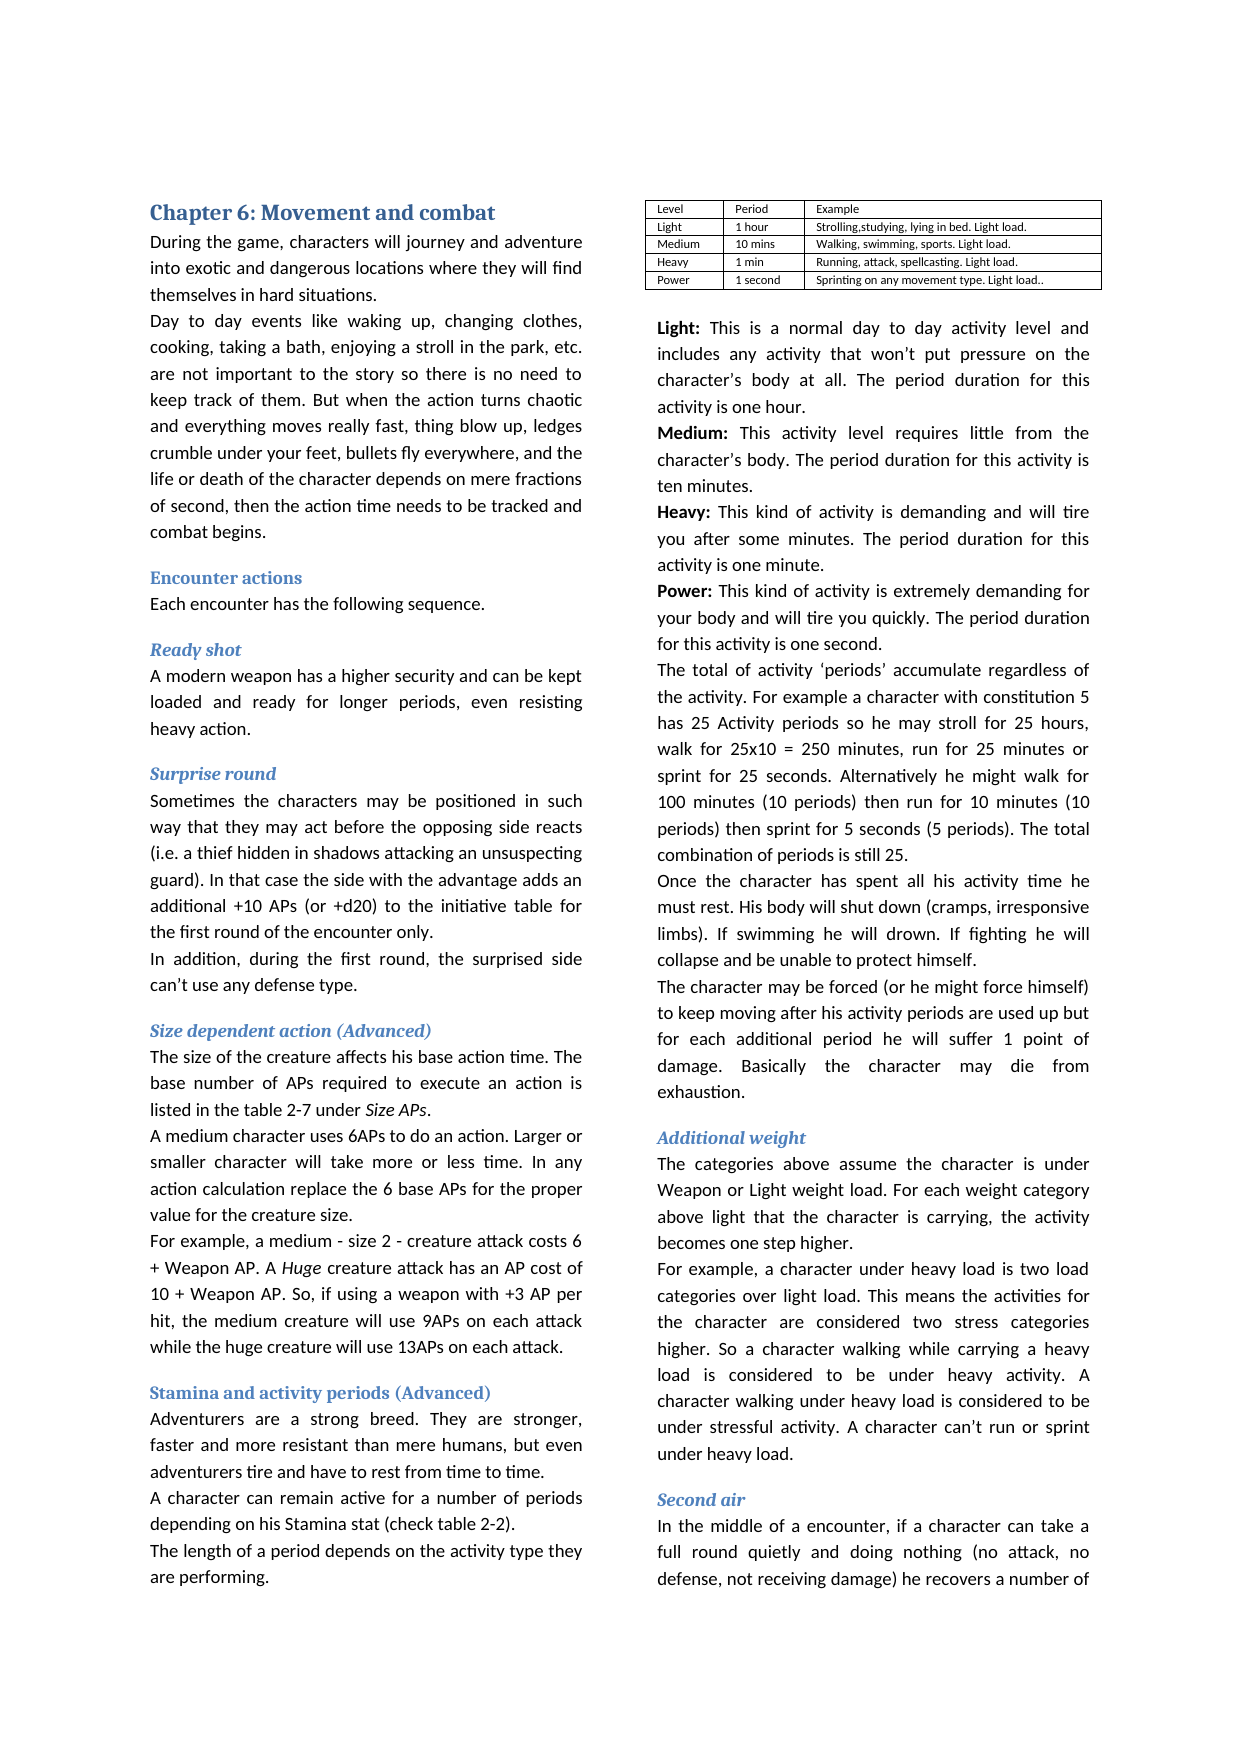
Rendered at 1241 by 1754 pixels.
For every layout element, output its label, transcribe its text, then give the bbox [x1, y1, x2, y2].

text Each encounter has the following sequence. [150, 592, 583, 615]
text Power: This kind of activity is extremely demanding for your body and will tire you quickly. The period duration for this activity is one second. [657, 579, 1090, 655]
table_cell Light [646, 219, 723, 235]
text Light: This is a normal day to day activity level and includes any activity that won’t put pressure on the character’s body at all. The period duration for this activity is one hour. [657, 316, 1090, 418]
text For example, a medium - size 2 - creature attack costs 6 + Weapon AP. A Huge creature attack has an AP cost of 10 + Weapon AP. So, if using a weapon with +3 AP per hit, the medium creature will use 9APs on each attack while the huge creature will use 13APs on each attack. [150, 1230, 583, 1358]
subtitle Additional weight [657, 1127, 1090, 1149]
table_cell Power [646, 272, 723, 288]
subtitle Encounter actions [150, 567, 583, 589]
text During the game, characters will journey and adventure into exotic and dangerous locations where they will find themselves in hard situations. [150, 230, 583, 306]
table_header Example [805, 201, 1101, 218]
table_cell 1 second [724, 272, 804, 288]
text Medium: This activity level requires little from the character’s body. The period duration for this activity is ten minutes. [657, 421, 1090, 497]
text The total of activity ‘periods’ accumulate regardless of the activity. For example a character with constitution 5 has 25 Activity periods so he may stroll for 25 hours, walk for 25x10 = 250 minutes, run for 25 minutes or sprint for 25 seconds. Alternatively he might walk for 100 minutes (10 periods) then run for 10 minutes (10 periods) then sprint for 5 seconds (5 periods). The total combination of periods is still 25. [657, 658, 1090, 866]
table_cell 1 hour [724, 219, 804, 235]
text A character can remain active for a number of periods depending on his Stamina stat (check table 2-2). [150, 1486, 583, 1535]
text Sometimes the characters may be positioned in such way that they may act before the opposing side reacts (i.e. a thief hidden in shadows attacking an unsuspecting guard). In that case the side with the advantage adds an additional +10 APs (or +d20) to the initiative table for the first round of the encounter only. [150, 789, 583, 943]
subtitle Surprise round [150, 764, 583, 786]
text A modern weapon has a higher security and can be kept loaded and ready for longer periods, even resisting heavy action. [150, 664, 583, 740]
text The character may be forced (or he might force himself) to keep moving after his activity periods are used up but for each additional period he will suffer 1 point of damage. Basically the character may die from exhaustion. [657, 975, 1090, 1103]
table_cell Strolling,studying, lying in bed. Light load. [805, 219, 1101, 235]
table_cell Walking, swimming, sports. Light load. [805, 236, 1101, 253]
subtitle Size dependent action (Advanced) [150, 1020, 583, 1042]
text Once the character has spent all his activity time he must rest. His body will shut down (cramps, irresponsive limbs). If swimming he will drown. If fighting he will collapse and be unable to protect himself. [657, 869, 1090, 971]
text Heavy: This kind of activity is demanding and will tire you after some minutes. The period duration for this activity is one minute. [657, 500, 1090, 576]
table_header Level [646, 201, 723, 218]
text The categories above assume the character is under Weapon or Light weight load. For each weight category above light that the character is carrying, the activity becomes one step higher. [657, 1152, 1090, 1254]
table_cell Sprinting on any movement type. Light load.. [805, 272, 1101, 288]
table_cell Medium [646, 236, 723, 253]
text Adventurers are a strong breed. They are stronger, faster and more resistant than mere humans, but even adventurers tire and have to rest from time to time. [150, 1407, 583, 1483]
text For example, a character under heavy load is two load categories over light load. This means the activities for the character are considered two stress categories higher. So a character walking while carrying a heavy load is considered to be under heavy activity. A character walking under heavy load is considered to be under stressful activity. A character can’t run or sprint under heavy load. [657, 1258, 1090, 1465]
subtitle Ready shot [150, 639, 583, 661]
table_cell Running, attack, spellcasting. Light load. [805, 254, 1101, 271]
text In addition, during the first round, the surprised side can’t use any defense type. [150, 947, 583, 996]
subtitle Stamina and activity periods (Advanced) [150, 1382, 583, 1404]
text The length of a period depends on the activity type they are performing. [150, 1539, 583, 1588]
text The size of the creature affects his base action time. The base number of APs required to execute an action is listed in the table 2-7 under Size APs. [150, 1045, 583, 1121]
subtitle Chapter 6: Movement and combat [150, 200, 583, 226]
table_header Period [724, 201, 804, 218]
subtitle Second air [657, 1489, 1090, 1511]
table_cell Heavy [646, 254, 723, 271]
text Day to day events like waking up, changing clothes, cooking, taking a bath, enjoying a stroll in the park, etc. are not important to the story so there is no need to keep track of them. But when the action turns chaotic and everything moves really fast, thing blow up, ledges crumble under your feet, bullets fly everywhere, and the life or death of the character depends on mere fractions of second, then the action time needs to be tracked and combat begins. [150, 309, 583, 543]
table_cell 10 mins [724, 236, 804, 253]
table_cell 1 min [724, 254, 804, 271]
text A medium character uses 6APs to do an action. Larger or smaller character will take more or less time. In any action calculation replace the 6 base APs for the proper value for the creature size. [150, 1124, 583, 1226]
